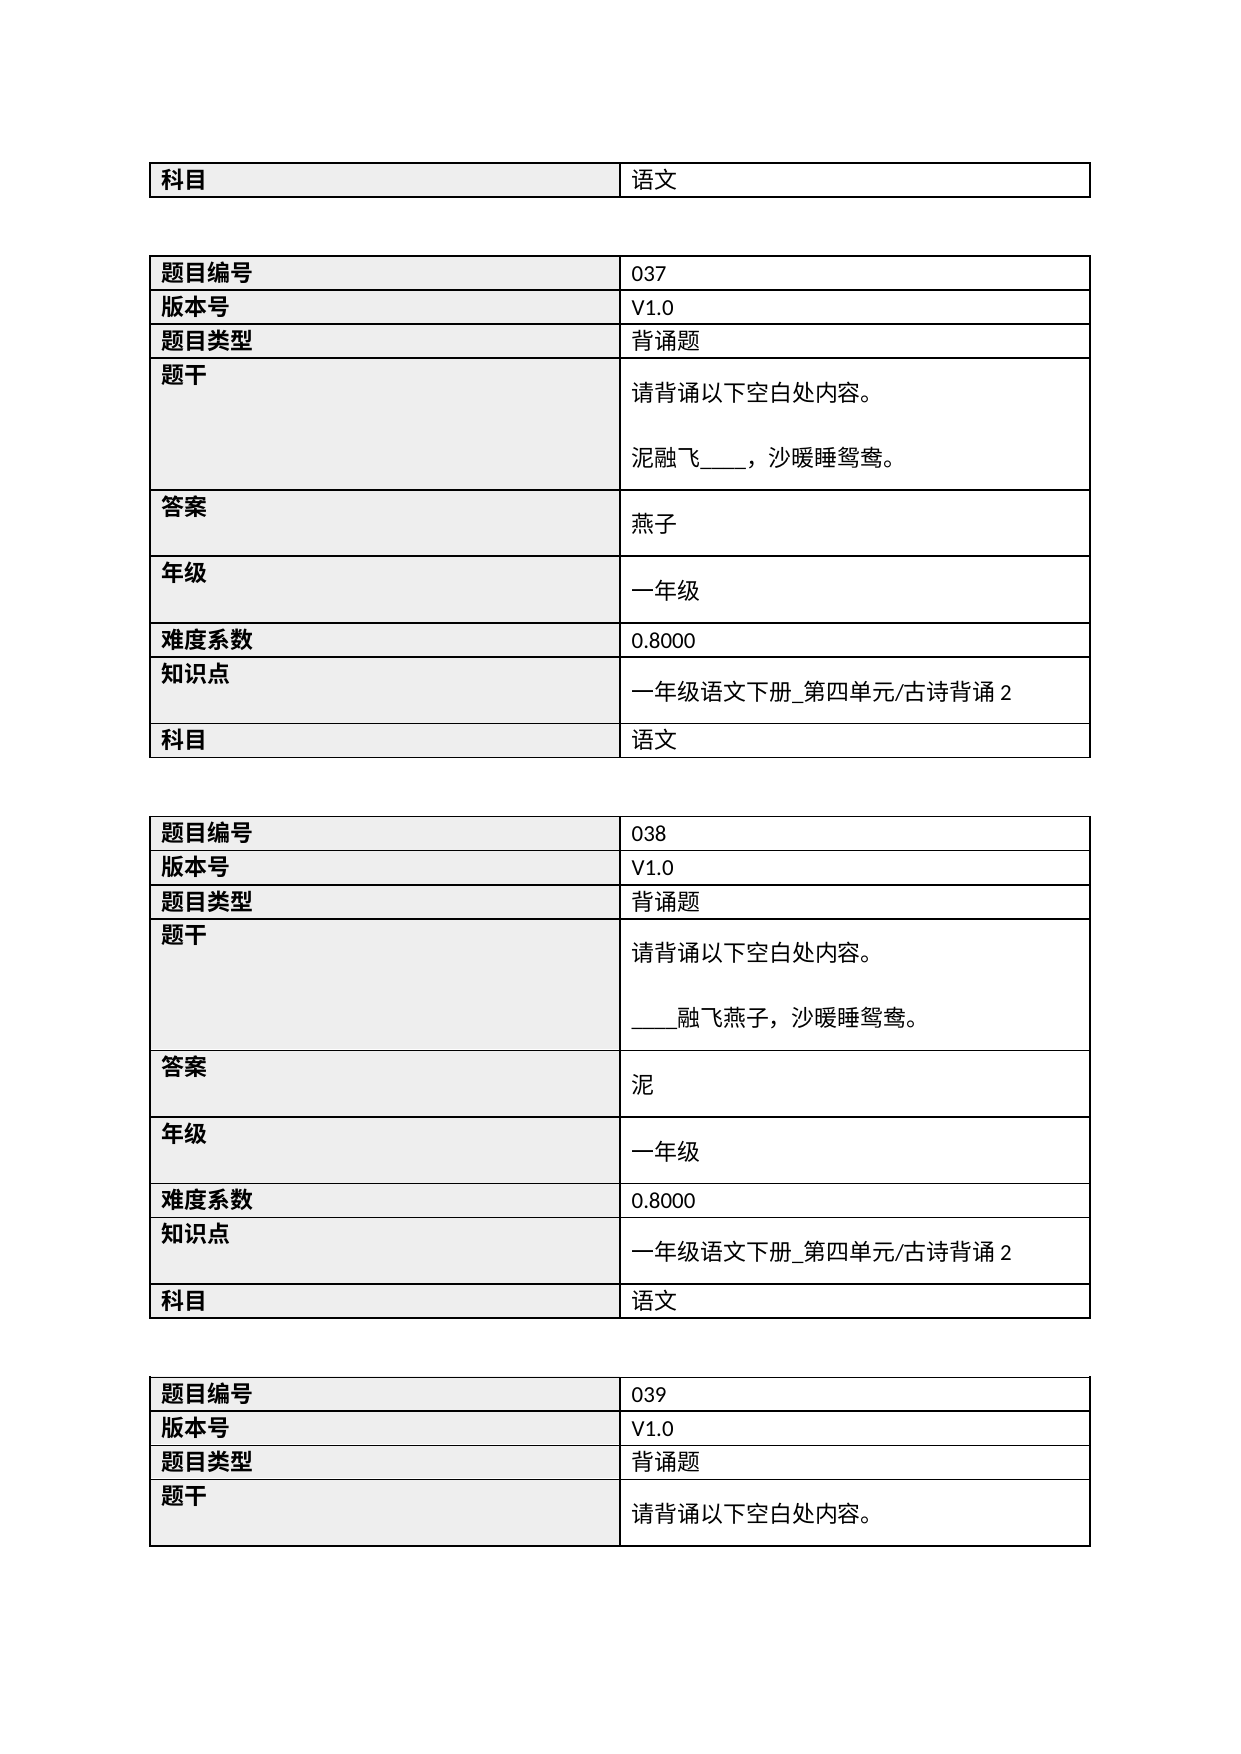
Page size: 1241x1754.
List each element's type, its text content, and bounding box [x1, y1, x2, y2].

table_header 题目编号 [151, 1378, 619, 1410]
table_cell 背诵题 [621, 886, 1089, 918]
table_cell 语文 [621, 724, 1089, 757]
table_cell 科目 [151, 724, 619, 757]
table_cell 一年级 [621, 1118, 1089, 1183]
table_cell 版本号 [151, 291, 619, 323]
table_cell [621, 1480, 1089, 1545]
table_cell 背诵题 [621, 325, 1089, 357]
table_header 038 [621, 817, 1089, 850]
table_cell V1.0 [621, 291, 1089, 323]
table_cell 题干 [151, 1480, 619, 1545]
table_header 题目编号 [151, 257, 619, 289]
table_cell 一年级语文下册_第四单元/古诗背诵2 [621, 1218, 1089, 1283]
table_cell 一年级语文下册_第四单元/古诗背诵2 [621, 658, 1089, 723]
table_cell 泥 [621, 1051, 1089, 1116]
table_cell 版本号 [151, 851, 619, 884]
table_header 037 [621, 257, 1089, 289]
table_cell 语文 [621, 164, 1089, 196]
table_cell 请背诵以下空白处内容。 泥融飞____，沙暖睡鸳鸯。 [621, 359, 1089, 489]
table_cell V1.0 [621, 1412, 1089, 1444]
table_cell 难度系数 [151, 1184, 619, 1217]
table_cell 背诵题 [621, 1446, 1089, 1478]
table_cell 年级 [151, 557, 619, 622]
table_cell 知识点 [151, 1218, 619, 1283]
table_cell 科目 [151, 164, 619, 196]
table_header 题目编号 [151, 817, 619, 850]
table_cell 难度系数 [151, 624, 619, 656]
table_cell 答案 [151, 1051, 619, 1116]
table_cell 题目类型 [151, 325, 619, 357]
table_cell 科目 [151, 1285, 619, 1317]
table_cell 一年级 [621, 557, 1089, 622]
table_cell 年级 [151, 1118, 619, 1183]
table_cell 题目类型 [151, 1446, 619, 1478]
table_cell 燕子 [621, 491, 1089, 555]
table_cell 答案 [151, 491, 619, 555]
table_cell 0.8000 [621, 624, 1089, 656]
table_cell V1.0 [621, 851, 1089, 884]
table_cell 题干 [151, 359, 619, 489]
table_cell 版本号 [151, 1412, 619, 1444]
table_cell 0.8000 [621, 1184, 1089, 1217]
table_cell 请背诵以下空白处内容。 ____融飞燕子，沙暖睡鸳鸯。 [621, 920, 1089, 1049]
table_cell 题目类型 [151, 886, 619, 918]
table_header 039 [621, 1378, 1089, 1410]
table_cell 语文 [621, 1285, 1089, 1317]
table_cell 题干 [151, 920, 619, 1049]
table_cell 知识点 [151, 658, 619, 723]
